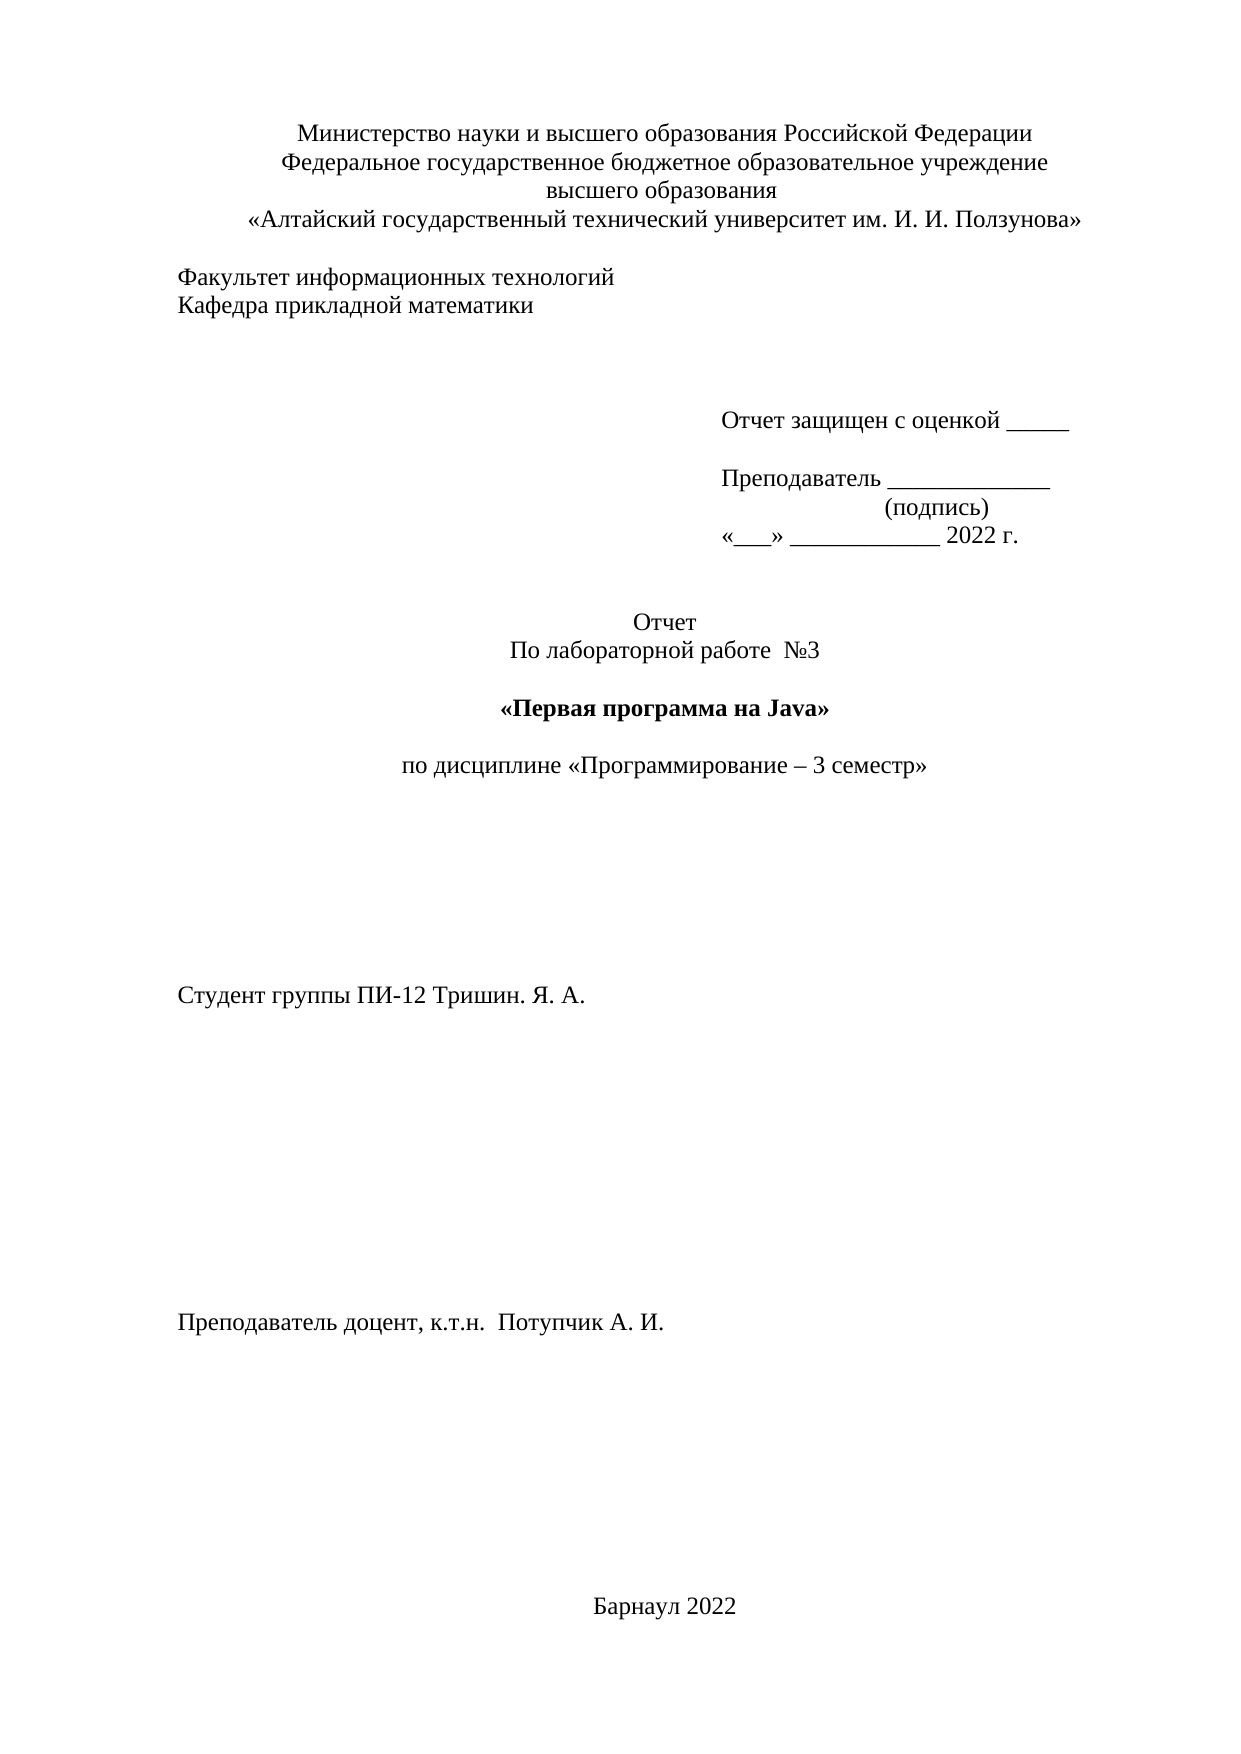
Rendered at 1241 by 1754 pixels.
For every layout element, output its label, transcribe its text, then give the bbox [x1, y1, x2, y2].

text Преподаватель доцент, к.т.н. Потупчик А. И. [177, 1307, 1152, 1336]
text Студент группы ПИ-12 Тришин. Я. А. [177, 981, 1152, 1009]
text «___» ____________ 2022 г. [721, 521, 1152, 549]
text Барнаул 2022 [177, 1591, 1152, 1620]
text По лабораторной работе №3 [177, 636, 1152, 664]
text Факультет информационных технологий [177, 262, 1152, 291]
text (подпись) [721, 492, 1152, 521]
text Федеральное государственное бюджетное образовательное учреждение высшего образования «Алтайский государственный технический университет им. И. И. Ползунова» [177, 147, 1152, 233]
text Отчет защищен с оценкой _____ [721, 406, 1152, 434]
text Министерство науки и высшего образования Российской Федерации [177, 118, 1152, 147]
text Преподаватель _____________ [721, 463, 1152, 492]
text по дисциплине «Программирование – 3 семестр» [177, 751, 1152, 779]
text «Первая программа на Java» [177, 693, 1152, 722]
text Отчет [177, 607, 1152, 636]
text Кафедра прикладной математики [177, 291, 1152, 319]
